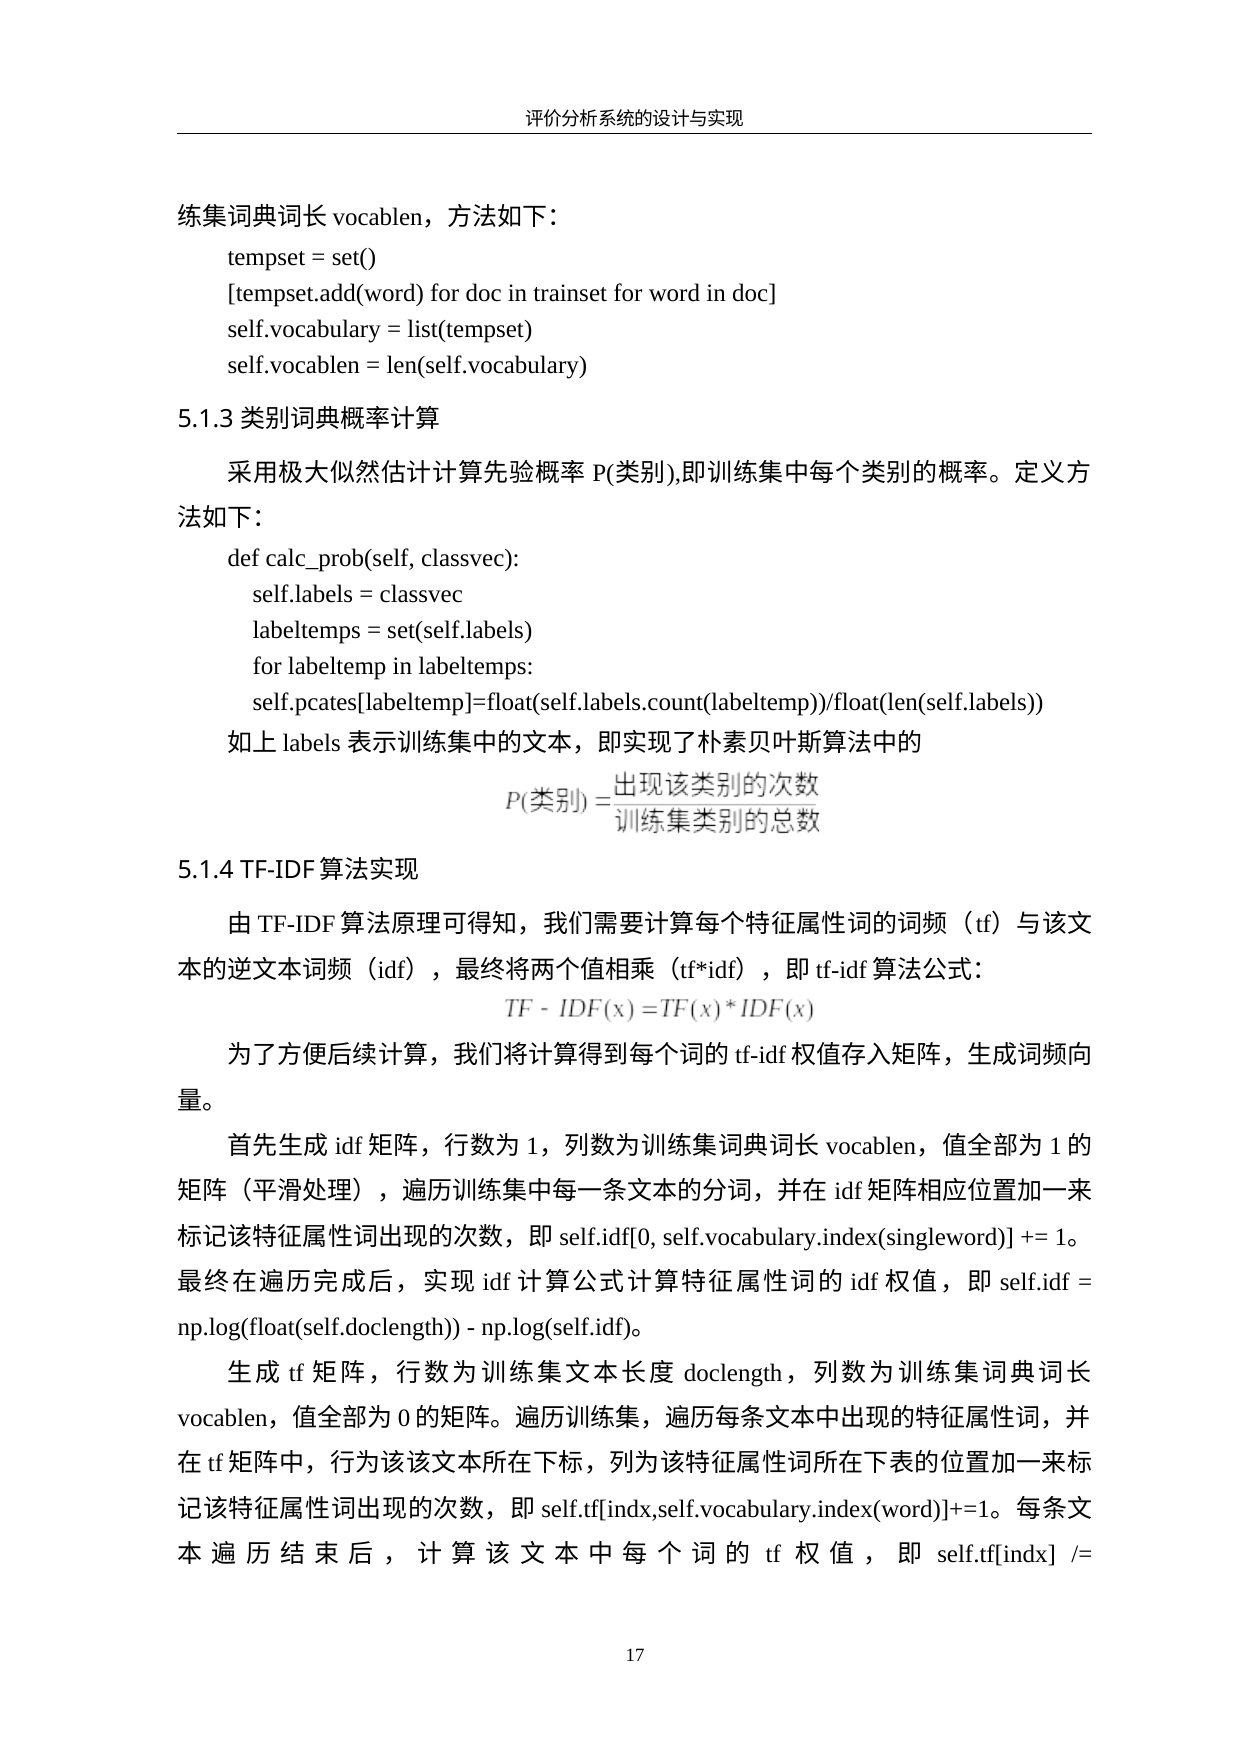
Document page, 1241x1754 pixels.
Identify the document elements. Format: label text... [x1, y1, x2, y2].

text 如上labels 表示训练集中的文本，即实现了朴素贝叶斯算法中的 [177, 723, 1092, 759]
subtitle 5.1.3 类别词典概率计算 [177, 398, 1092, 434]
text self.labels = classvec [177, 579, 1092, 608]
text 由TF-IDF算法原理可得知，我们需要计算每个特征属性词的词频（tf）与该文本的逆文本词频（idf），最终将两个值相乘（tf*idf），即tf-idf算法公式： [177, 904, 1092, 985]
text for labeltemp in labeltemps: [177, 651, 1092, 680]
text [tempset.add(word) for doc in trainset for word in doc] [177, 278, 1092, 307]
text def calc_prob(self, classvec): [177, 543, 1092, 572]
subtitle 5.1.4 TF-IDF算法实现 [177, 849, 1092, 886]
text labeltemps = set(self.labels) [177, 615, 1092, 644]
text 首先生成idf矩阵，行数为1，列数为训练集词典词长vocablen，值全部为1的矩阵（平滑处理），遍历训练集中每一条文本的分词，并在idf矩阵相应位置加一来标记该特征属性词出现的次数，即self.idf[0, self.vocabulary.index(singleword)] += 1。最终在遍历完成后，实现idf计算公式计算特征属性词的idf权值，即self.idf = np.log(float(self.doclength)) - np.log(self.idf)。 [177, 1126, 1092, 1343]
text self.vocabulary = list(tempset) [177, 314, 1092, 343]
text 为了方便后续计算，我们将计算得到每个词的tf-idf权值存入矩阵，生成词频向量。 [177, 1035, 1092, 1116]
text self.pcates[labeltemp]=float(self.labels.count(labeltemp))/float(len(self.labels)) [177, 687, 1092, 716]
text self.vocablen = len(self.vocabulary) [177, 350, 1092, 378]
text 采用极大似然估计计算先验概率P(类别),即训练集中每个类别的概率。定义方法如下： [177, 453, 1092, 534]
text tempset = set() [177, 242, 1092, 271]
text 计算词典词长首先需要将训练集中所有特征属性词进行去重处理，然后计算训练集词典词长vocablen，方法如下： [177, 197, 1092, 233]
